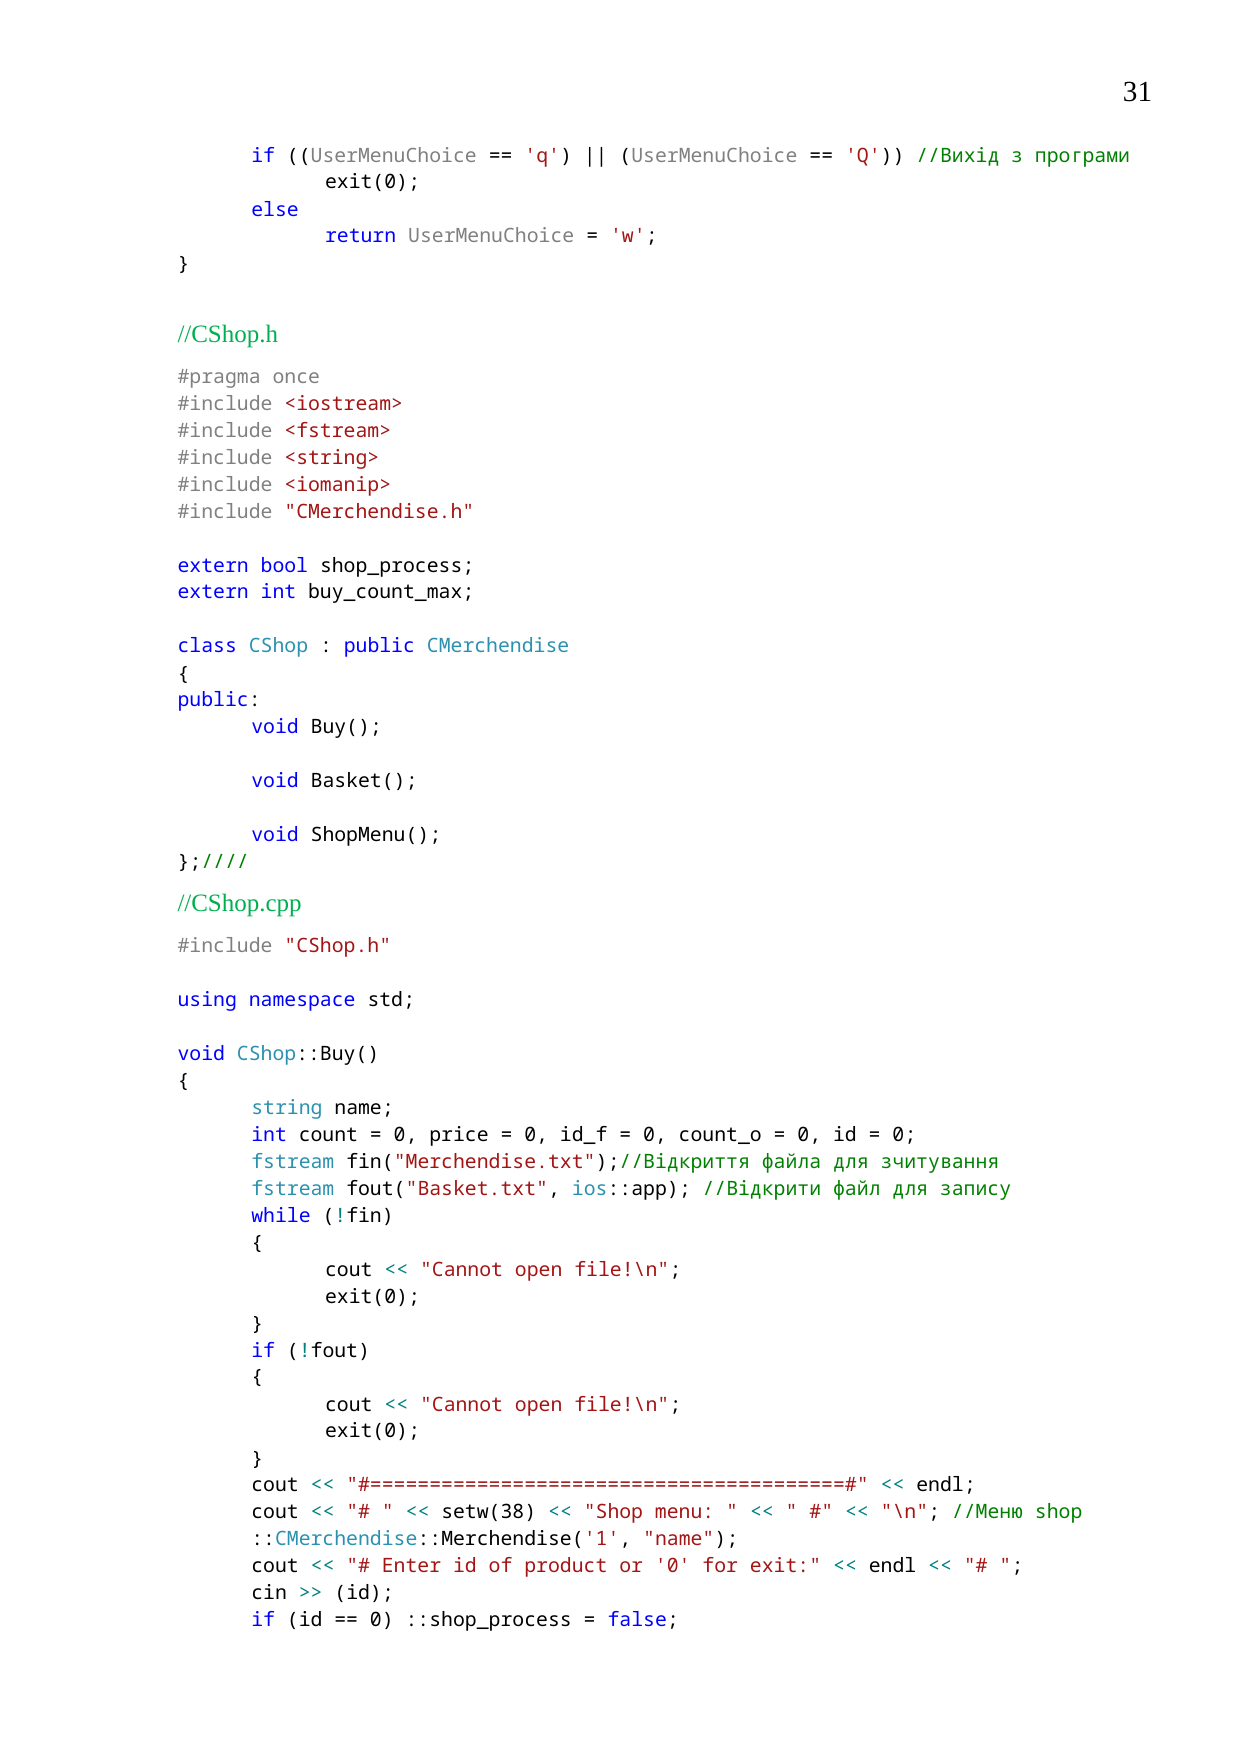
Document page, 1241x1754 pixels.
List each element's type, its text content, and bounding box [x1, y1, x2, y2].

text { [177, 1066, 1152, 1093]
text cout << "#========================================#" << endl; [177, 1471, 1152, 1498]
text while (!fin) [177, 1201, 1152, 1228]
text return UserMenuChoice = 'w'; [177, 222, 1152, 249]
text #include "CMerchendise.h" [177, 497, 1152, 524]
text cout << "# " << setw(38) << "Shop menu: " << " #" << "\n"; //Меню shop [177, 1498, 1152, 1525]
text extern int buy_count_max; [177, 578, 1152, 605]
text using namespace std; [177, 985, 1152, 1012]
text if ((UserMenuChoice == 'q') || (UserMenuChoice == 'Q')) //Вихід з програми [177, 141, 1152, 168]
text cin >> (id); [177, 1579, 1152, 1606]
text void ShopMenu(); [177, 821, 1152, 848]
text else [177, 195, 1152, 222]
text #include "CShop.h" [177, 931, 1152, 958]
text exit(0); [177, 1282, 1152, 1309]
text };//// [118, 848, 1167, 874]
text string name; [177, 1093, 1152, 1120]
text if (id == 0) ::shop_process = false; [177, 1606, 1152, 1633]
text #include <iomanip> [177, 470, 1152, 497]
text class CShop : public CMerchendise [177, 632, 1152, 659]
text } [177, 1444, 1152, 1471]
text extern bool shop_process; [177, 551, 1152, 578]
text //CShop.cpp [118, 888, 1167, 917]
text { [177, 659, 1152, 686]
text cout << "Cannot open file!\n"; [177, 1390, 1152, 1417]
text ::CMerchendise::Merchendise('1', "name"); [177, 1525, 1152, 1552]
text void Basket(); [177, 767, 1152, 794]
text public: [177, 686, 1152, 713]
text { [177, 1228, 1152, 1255]
text { [177, 1363, 1152, 1390]
text #include <string> [177, 443, 1152, 470]
text #include <iostream> [177, 389, 1152, 416]
text #pragma once [177, 362, 1152, 389]
text int count = 0, price = 0, id_f = 0, count_o = 0, id = 0; [177, 1120, 1152, 1147]
text #include <fstream> [177, 416, 1152, 443]
text exit(0); [177, 168, 1152, 195]
text if (!fout) [177, 1336, 1152, 1363]
text } [177, 249, 1152, 276]
text exit(0); [177, 1417, 1152, 1444]
text cout << "# Enter id of product or '0' for exit:" << endl << "# "; [177, 1552, 1152, 1579]
text fstream fin("Merchendise.txt");//Відкриття файла для зчитування [177, 1147, 1152, 1174]
text fstream fout("Basket.txt", ios::app); //Відкрити файл для запису [177, 1174, 1152, 1201]
text void Buy(); [177, 713, 1152, 740]
text cout << "Cannot open file!\n"; [177, 1255, 1152, 1282]
text } [177, 1309, 1152, 1336]
text void CShop::Buy() [177, 1039, 1152, 1066]
text //CShop.h [118, 319, 1167, 348]
